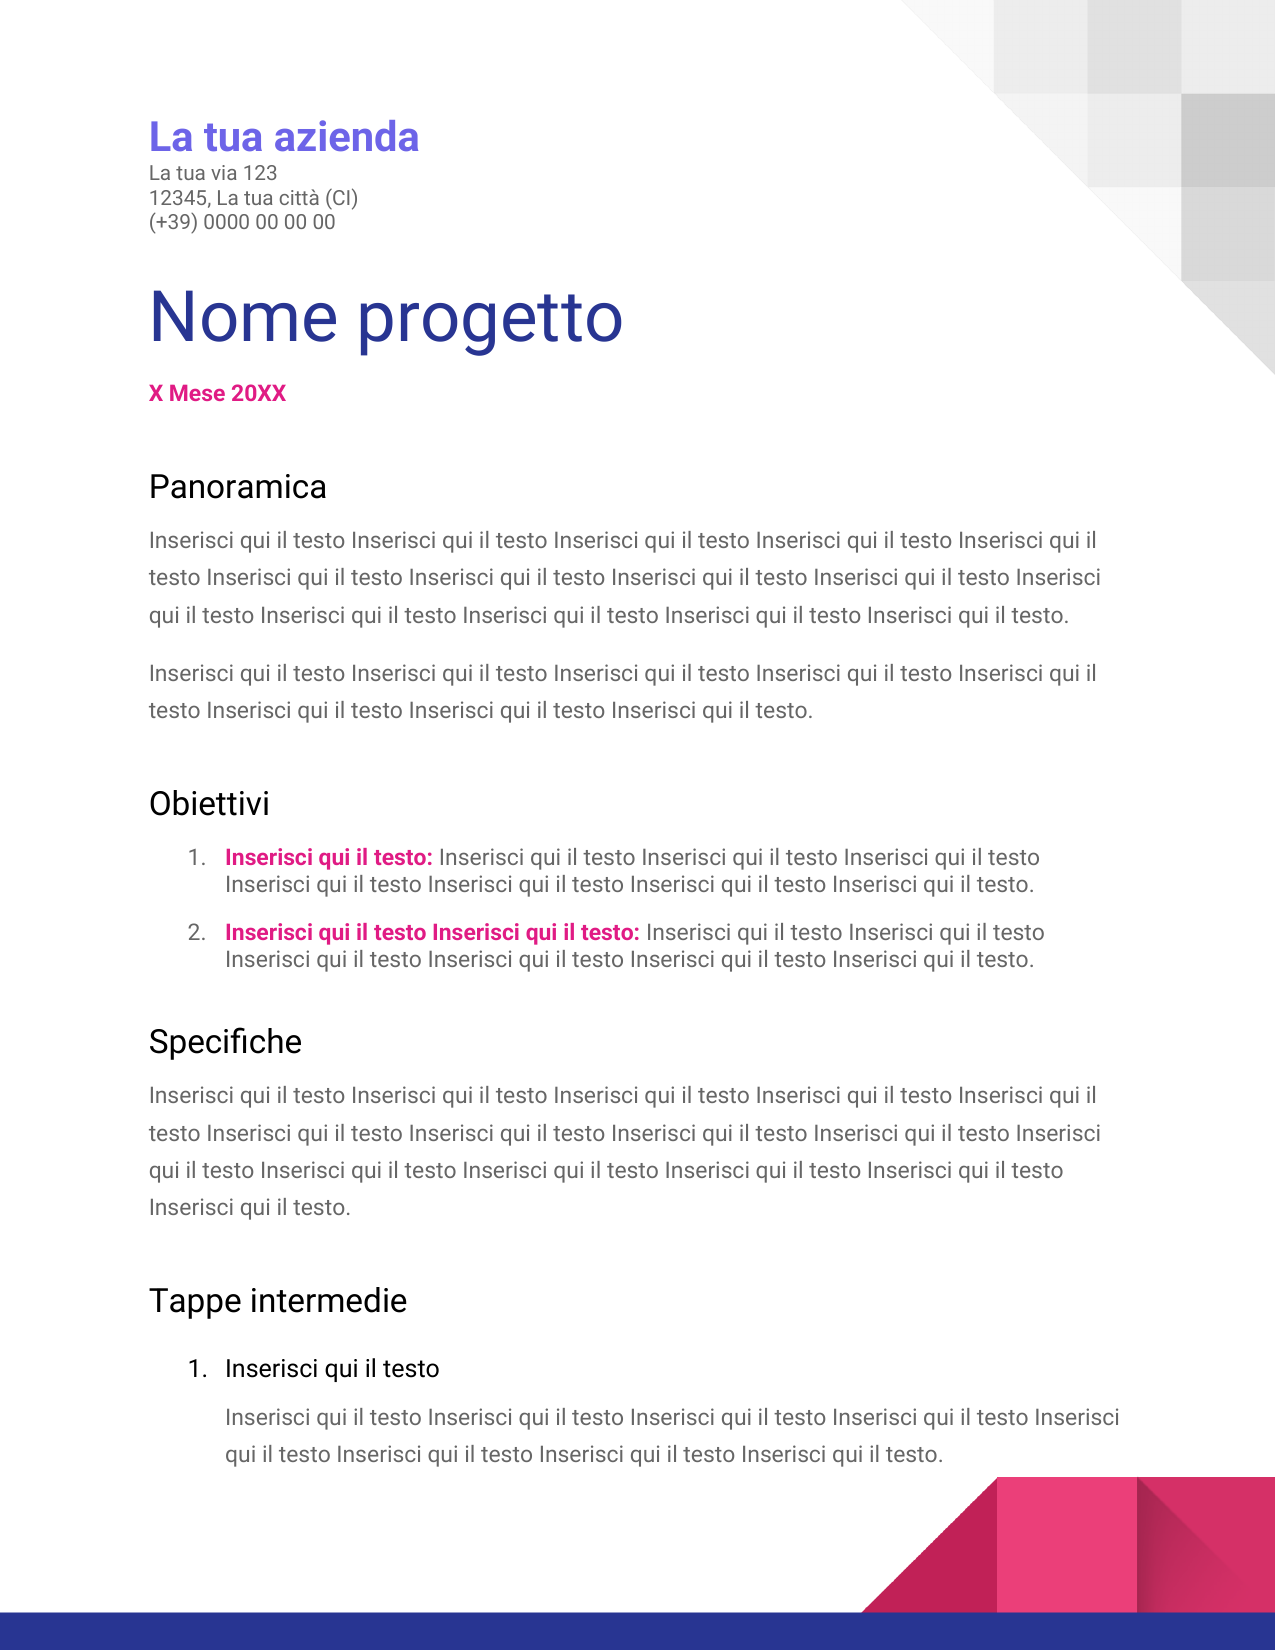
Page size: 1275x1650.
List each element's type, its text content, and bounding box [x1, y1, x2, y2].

text Inserisci qui il testo Inserisci qui il testo Inserisci qui il testo Inserisci qui il testo Inserisci qui il testo Inserisci qui il testo Inserisci qui il testo Inserisci qui il testo Inserisci qui il testo Inserisci qui il testo Inserisci qui il testo Inserisci qui il testo Inserisci qui il testo Inserisci qui il testo Inserisci qui il testo. [148, 1083, 1125, 1221]
list Inserisci qui il testo Inserisci qui il testo: Inserisci qui il testo Inserisci qui il testo Inserisci qui il testo Inserisci qui il testo Inserisci qui il testo Inserisci qui il testo. [187, 919, 1125, 973]
subtitle Obiettivi [148, 784, 1125, 823]
text 12345, La tua città (CI) [148, 186, 1125, 210]
subtitle X Mese 20XX [148, 380, 1125, 407]
text La tua azienda [148, 112, 1125, 161]
subtitle Tappe intermedie [148, 1282, 1125, 1321]
title Nome progetto [148, 276, 1125, 359]
picture [900, 0, 1275, 375]
subtitle Inserisci qui il testo [187, 1354, 1125, 1383]
subtitle Panoramica [148, 467, 1125, 506]
picture [0, 1475, 1275, 1650]
list Inserisci qui il testo: Inserisci qui il testo Inserisci qui il testo Inserisci qui il testo Inserisci qui il testo Inserisci qui il testo Inserisci qui il testo Inserisci qui il testo. [187, 844, 1125, 898]
subtitle Specifiche [148, 1023, 1125, 1062]
text Inserisci qui il testo Inserisci qui il testo Inserisci qui il testo Inserisci qui il testo Inserisci qui il testo Inserisci qui il testo Inserisci qui il testo Inserisci qui il testo Inserisci qui il testo Inserisci qui il testo Inserisci qui il testo Inserisci qui il testo Inserisci qui il testo Inserisci qui il testo. [148, 527, 1125, 629]
text La tua via 123 [148, 161, 1125, 186]
text (+39) 0000 00 00 00 [148, 210, 1125, 234]
